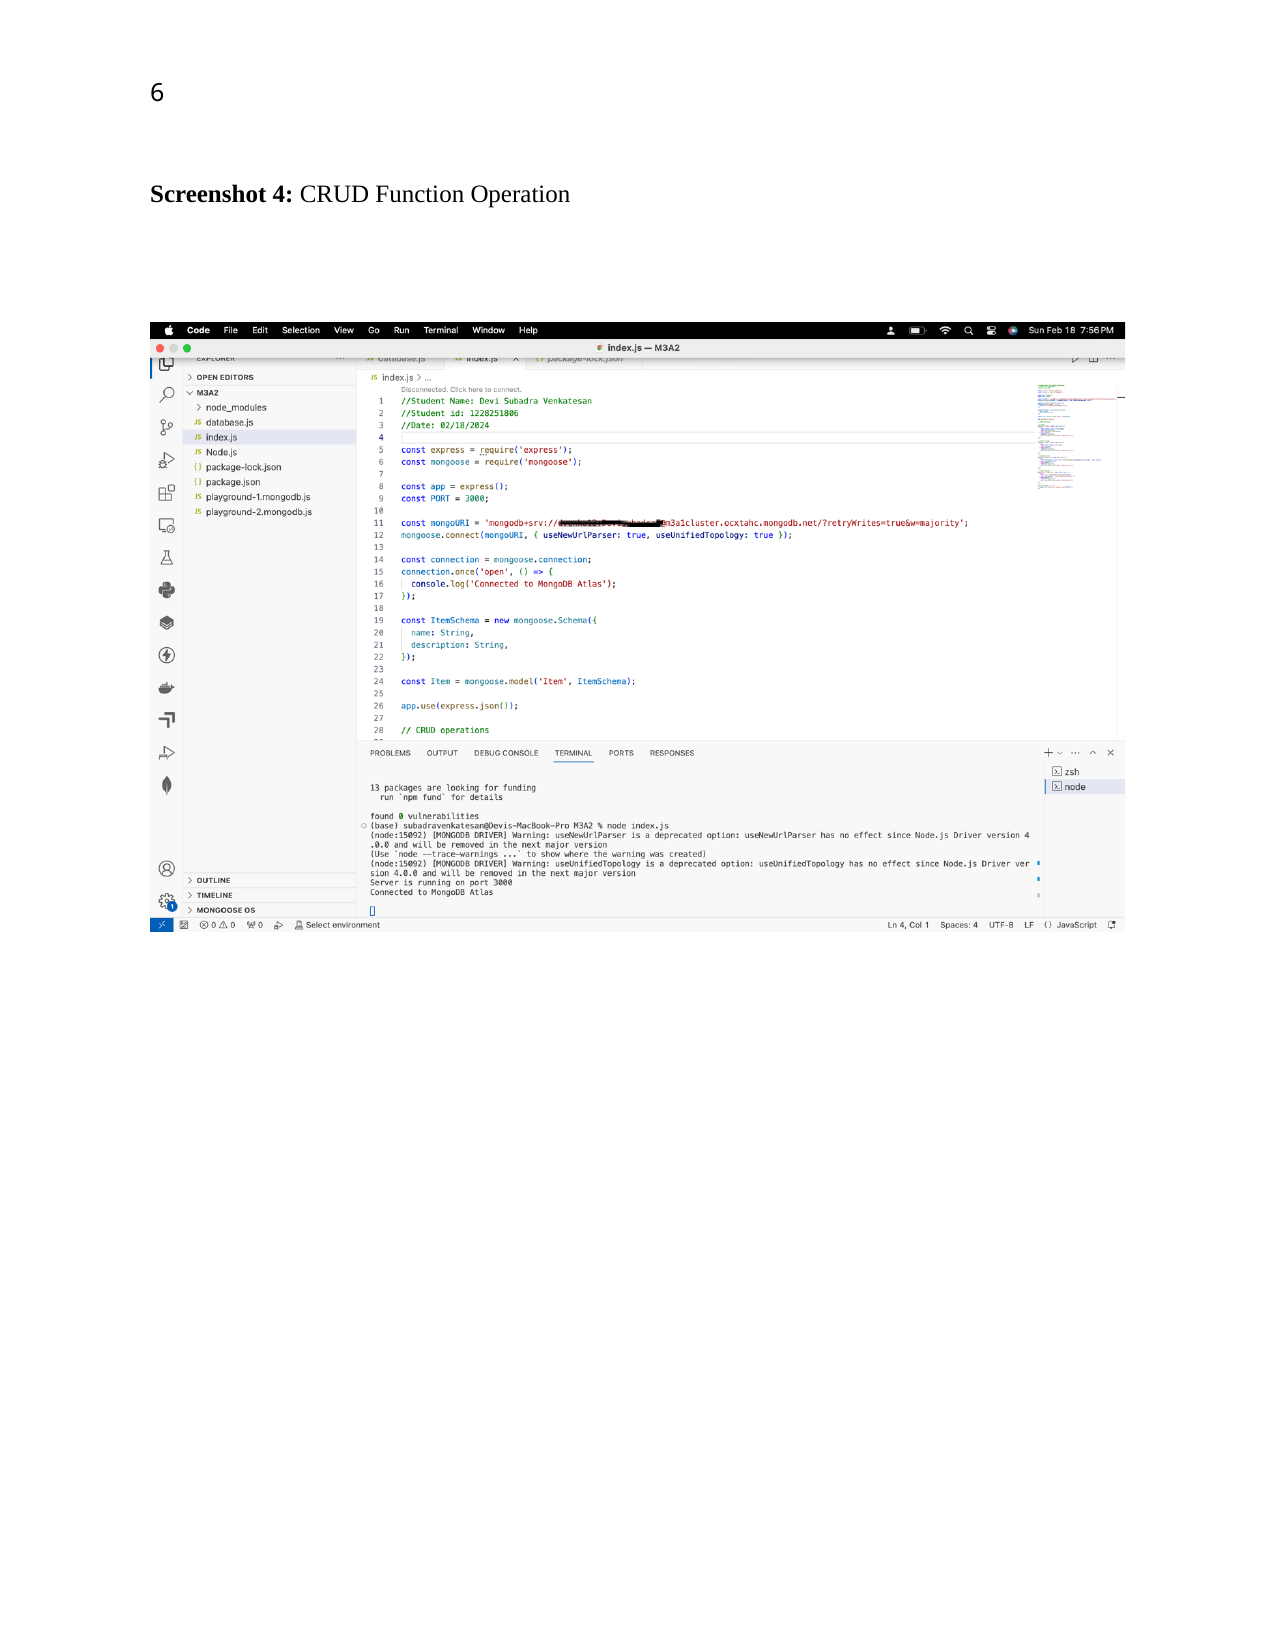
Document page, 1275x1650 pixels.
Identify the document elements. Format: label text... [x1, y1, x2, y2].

picture [150, 322, 1125, 932]
text Screenshot 4: CRUD Function Operation [150, 179, 1125, 207]
